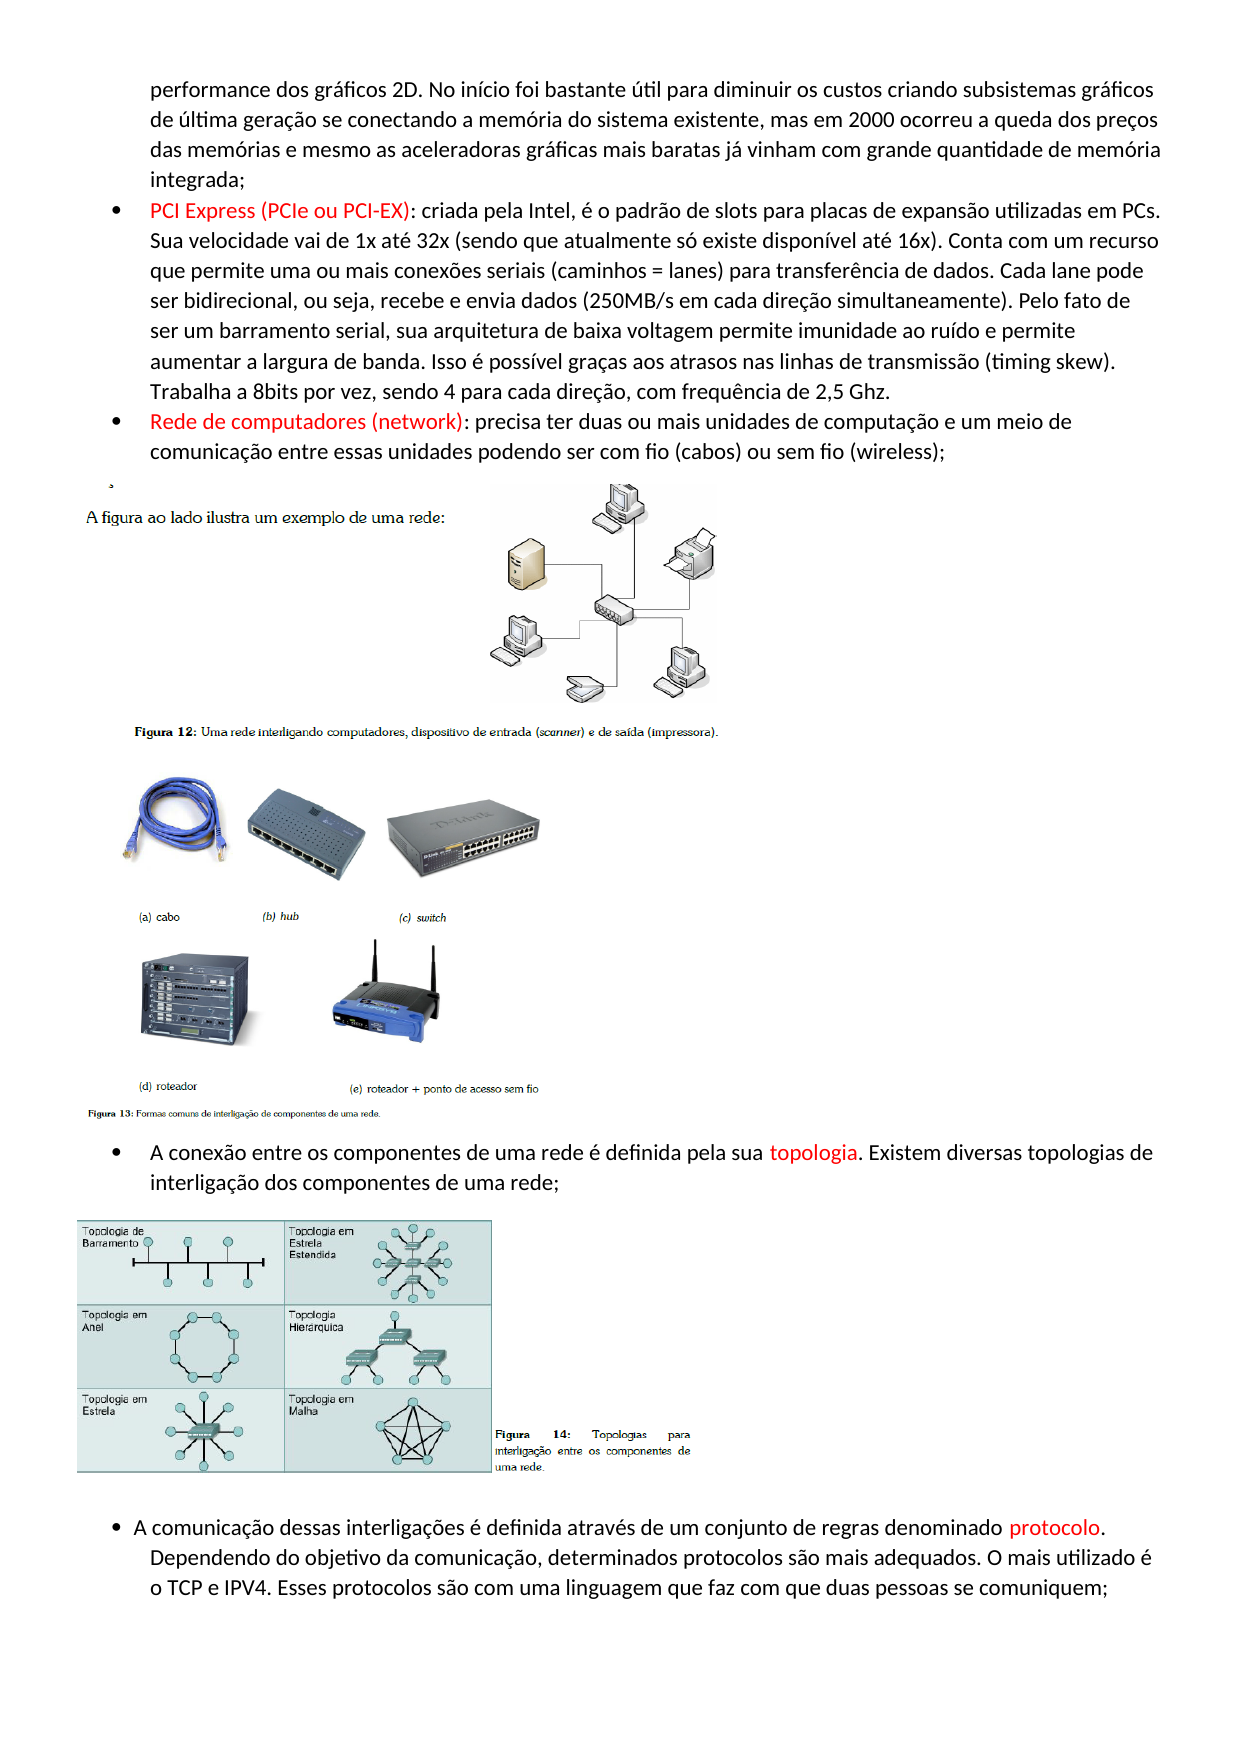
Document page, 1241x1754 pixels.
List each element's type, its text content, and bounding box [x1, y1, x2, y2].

list Rede de computadores (network): precisa ter duas ou mais unidades de computação e um meio de comunicação entre essas unidades podendo ser com fio (cabos) ou sem fio (wireless); [112, 407, 1165, 466]
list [112, 75, 1165, 194]
list A conexão entre os componentes de uma rede é definida pela sua topologia. Existem diversas topologias de interligação dos componentes de uma rede; [112, 1138, 1165, 1196]
picture [75, 484, 722, 744]
picture [75, 1214, 692, 1476]
picture [75, 762, 542, 1119]
list A comunicação dessas interligações é definida através de um conjunto de regras denominado protocolo. Dependendo do objetivo da comunicação, determinados protocolos são mais adequados. O mais utilizado é o TCP e IPV4. Esses protocolos são com uma linguagem que faz com que duas pessoas se comuniquem; [112, 1513, 1165, 1601]
list PCI Express (PCIe ou PCI-EX): criada pela Intel, é o padrão de slots para placas de expansão utilizadas em PCs. Sua velocidade vai de 1x até 32x (sendo que atualmente só existe disponível até 16x). Conta com um recurso que permite uma ou mais conexões seriais (caminhos = lanes) para transferência de dados. Cada lane pode ser bidirecional, ou seja, recebe e envia dados (250MB/s em cada direção simultaneamente). Pelo fato de ser um barramento serial, sua arquitetura de baixa voltagem permite imunidade ao ruído e permite aumentar a largura de banda. Isso é possível graças aos atrasos nas linhas de transmissão (timing skew). Trabalha a 8bits por vez, sendo 4 para cada direção, com frequência de 2,5 Ghz. [112, 196, 1165, 405]
